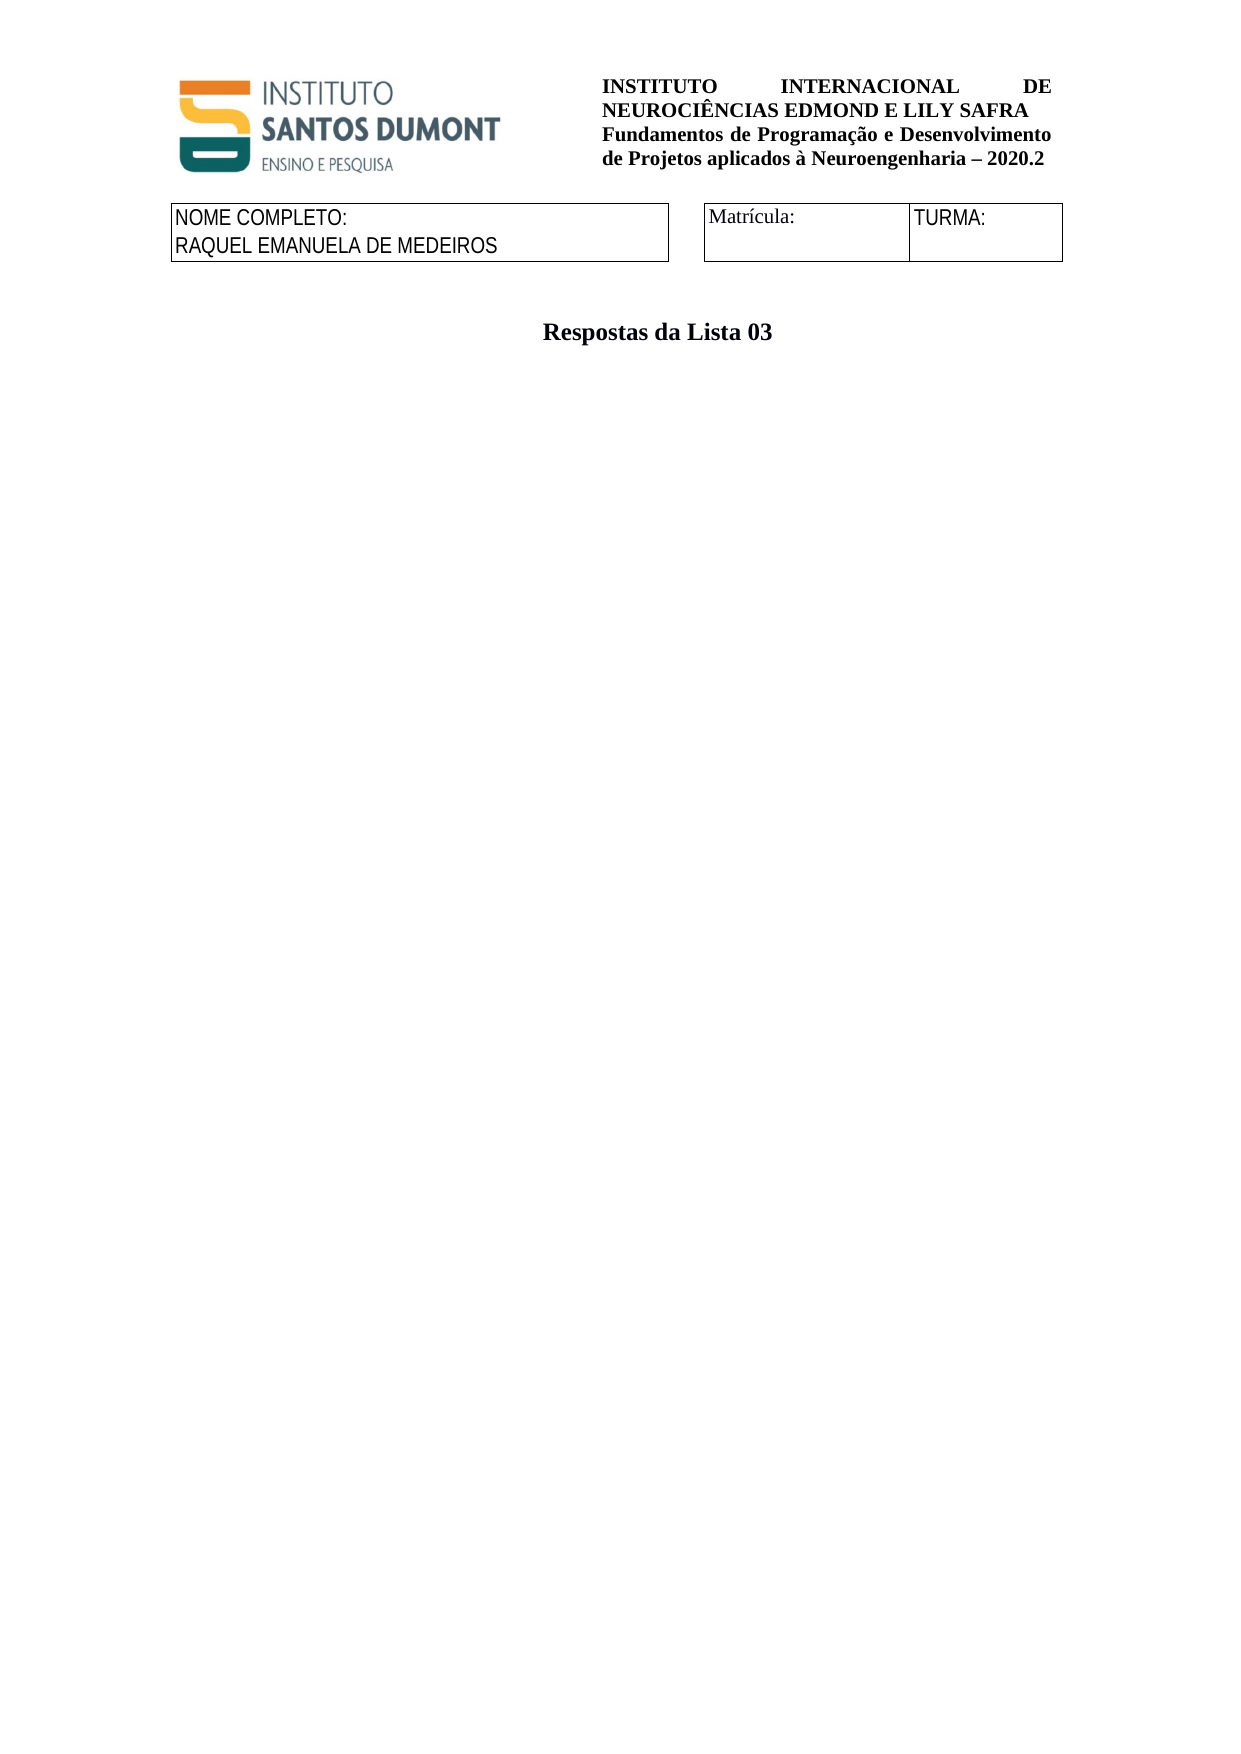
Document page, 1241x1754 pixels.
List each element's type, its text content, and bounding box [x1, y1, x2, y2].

table_header Matrícula: [705, 204, 909, 261]
table_header [669, 203, 704, 261]
picture [173, 73, 503, 175]
list Respostas da Lista 03 [252, 317, 1063, 346]
table_header TURMA: [910, 204, 1062, 261]
table_header Nome Completo: Raquel EmANUELA DE MEDEIROS [172, 204, 668, 261]
